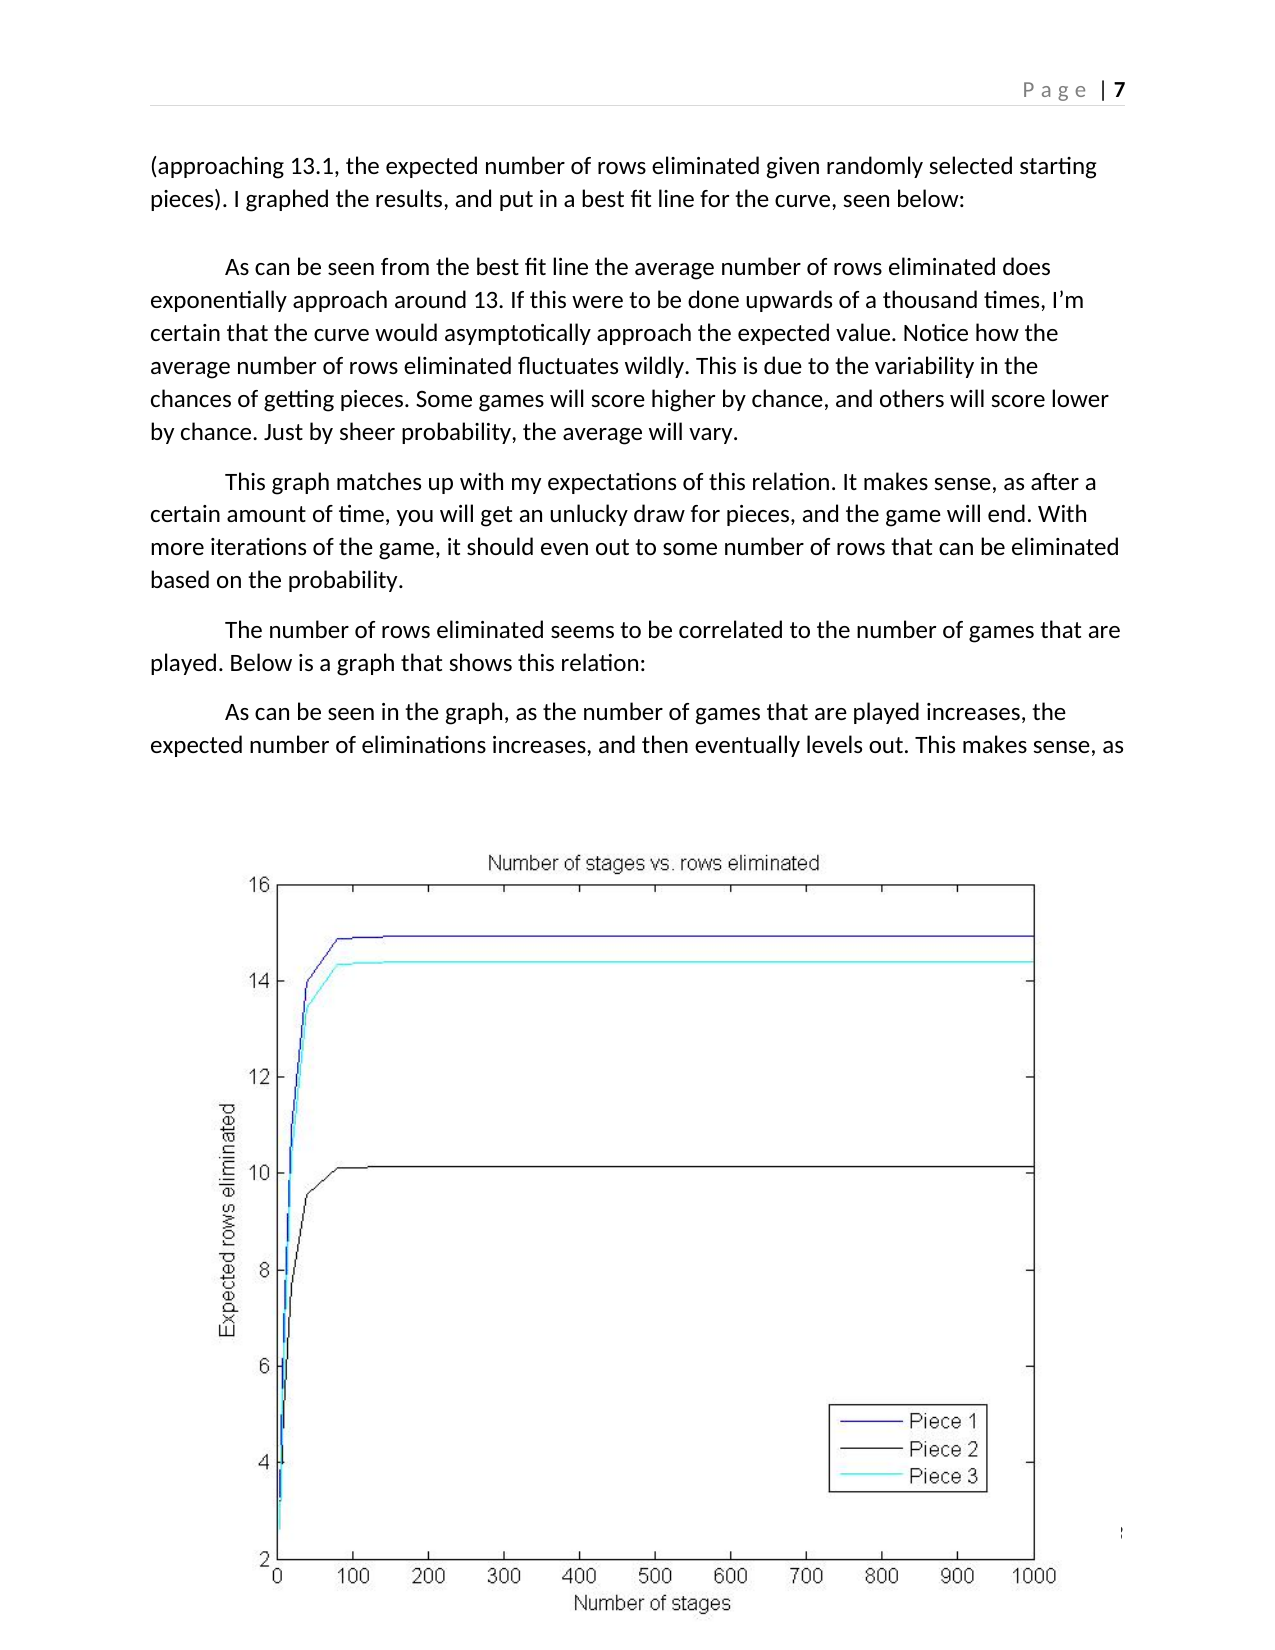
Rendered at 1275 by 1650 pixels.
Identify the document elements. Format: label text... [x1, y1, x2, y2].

text As can be seen in the graph, as the number of games that are played increases, the expected number of eliminations increases, and then eventually levels out. This makes sense, as once again, eventually an unlucky piece sequence will happen, and just by pure statistics, you will lose. [150, 696, 1125, 760]
text The number of rows eliminated seems to be correlated to the number of games that are played. Below is a graph that shows this relation: [150, 614, 1125, 677]
picture [150, 823, 1122, 1649]
text This graph matches up with my expectations of this relation. It makes sense, as after a certain amount of time, you will get an unlucky draw for pieces, and the game will end. With more iterations of the game, it should even out to some number of rows that can be eliminated based on the probability. [150, 466, 1125, 595]
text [150, 150, 1125, 213]
text As can be seen from the best fit line the average number of rows eliminated does exponentially approach around 13. If this were to be done upwards of a thousand times, I’m certain that the curve would asymptotically approach the expected value. Notice how the average number of rows eliminated fluctuates wildly. This is due to the variability in the chances of getting pieces. Some games will score higher by chance, and others will score lower by chance. Just by sheer probability, the average will vary. [150, 251, 1125, 447]
